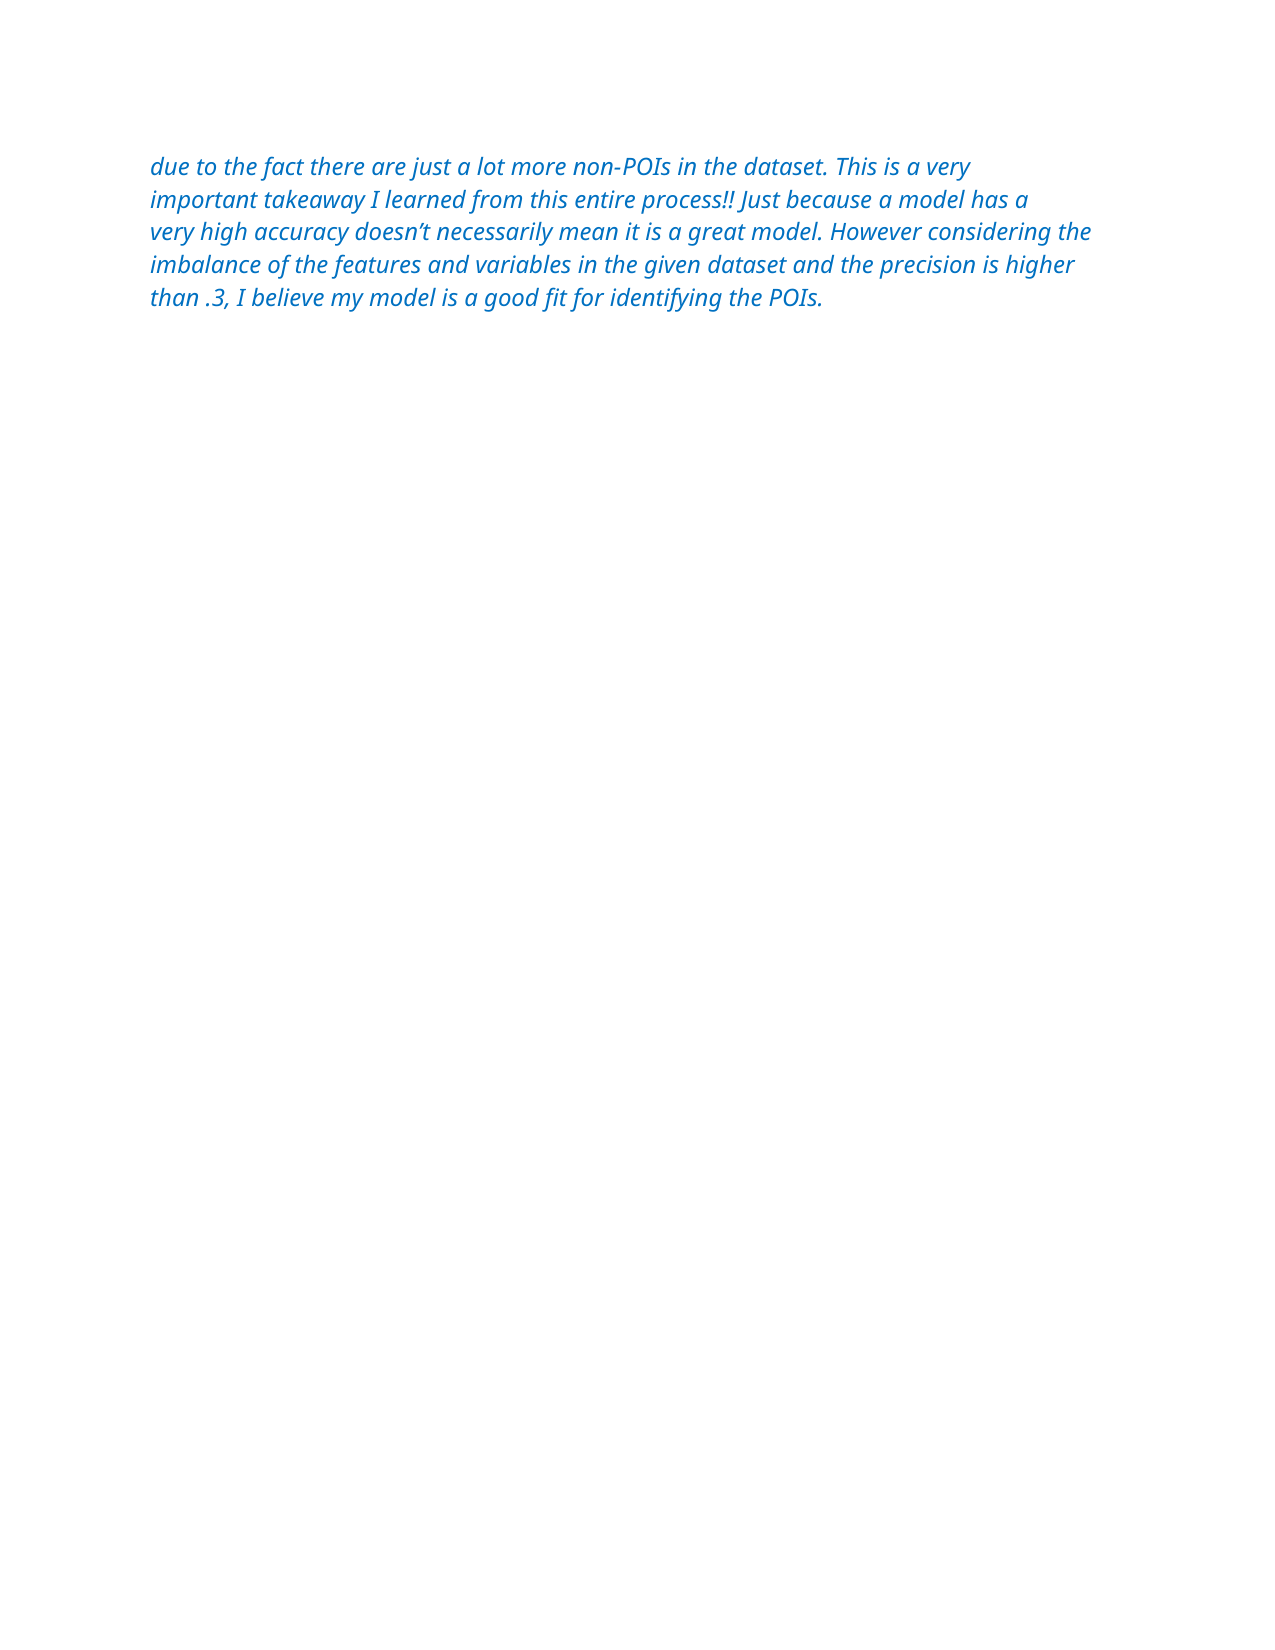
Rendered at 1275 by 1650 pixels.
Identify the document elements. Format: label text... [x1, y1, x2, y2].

text important takeaway I learned from this entire process!! Just because a model has a [150, 183, 1125, 215]
text very high accuracy doesn’t necessarily mean it is a great model. However considering the imbalance of the features and variables in the given dataset and the precision is higher than .3, I believe my model is a good fit for identifying the POIs. [150, 215, 1125, 313]
text due to the fact there are just a lot more non-­POIs in the dataset. This is a very [150, 150, 1125, 183]
